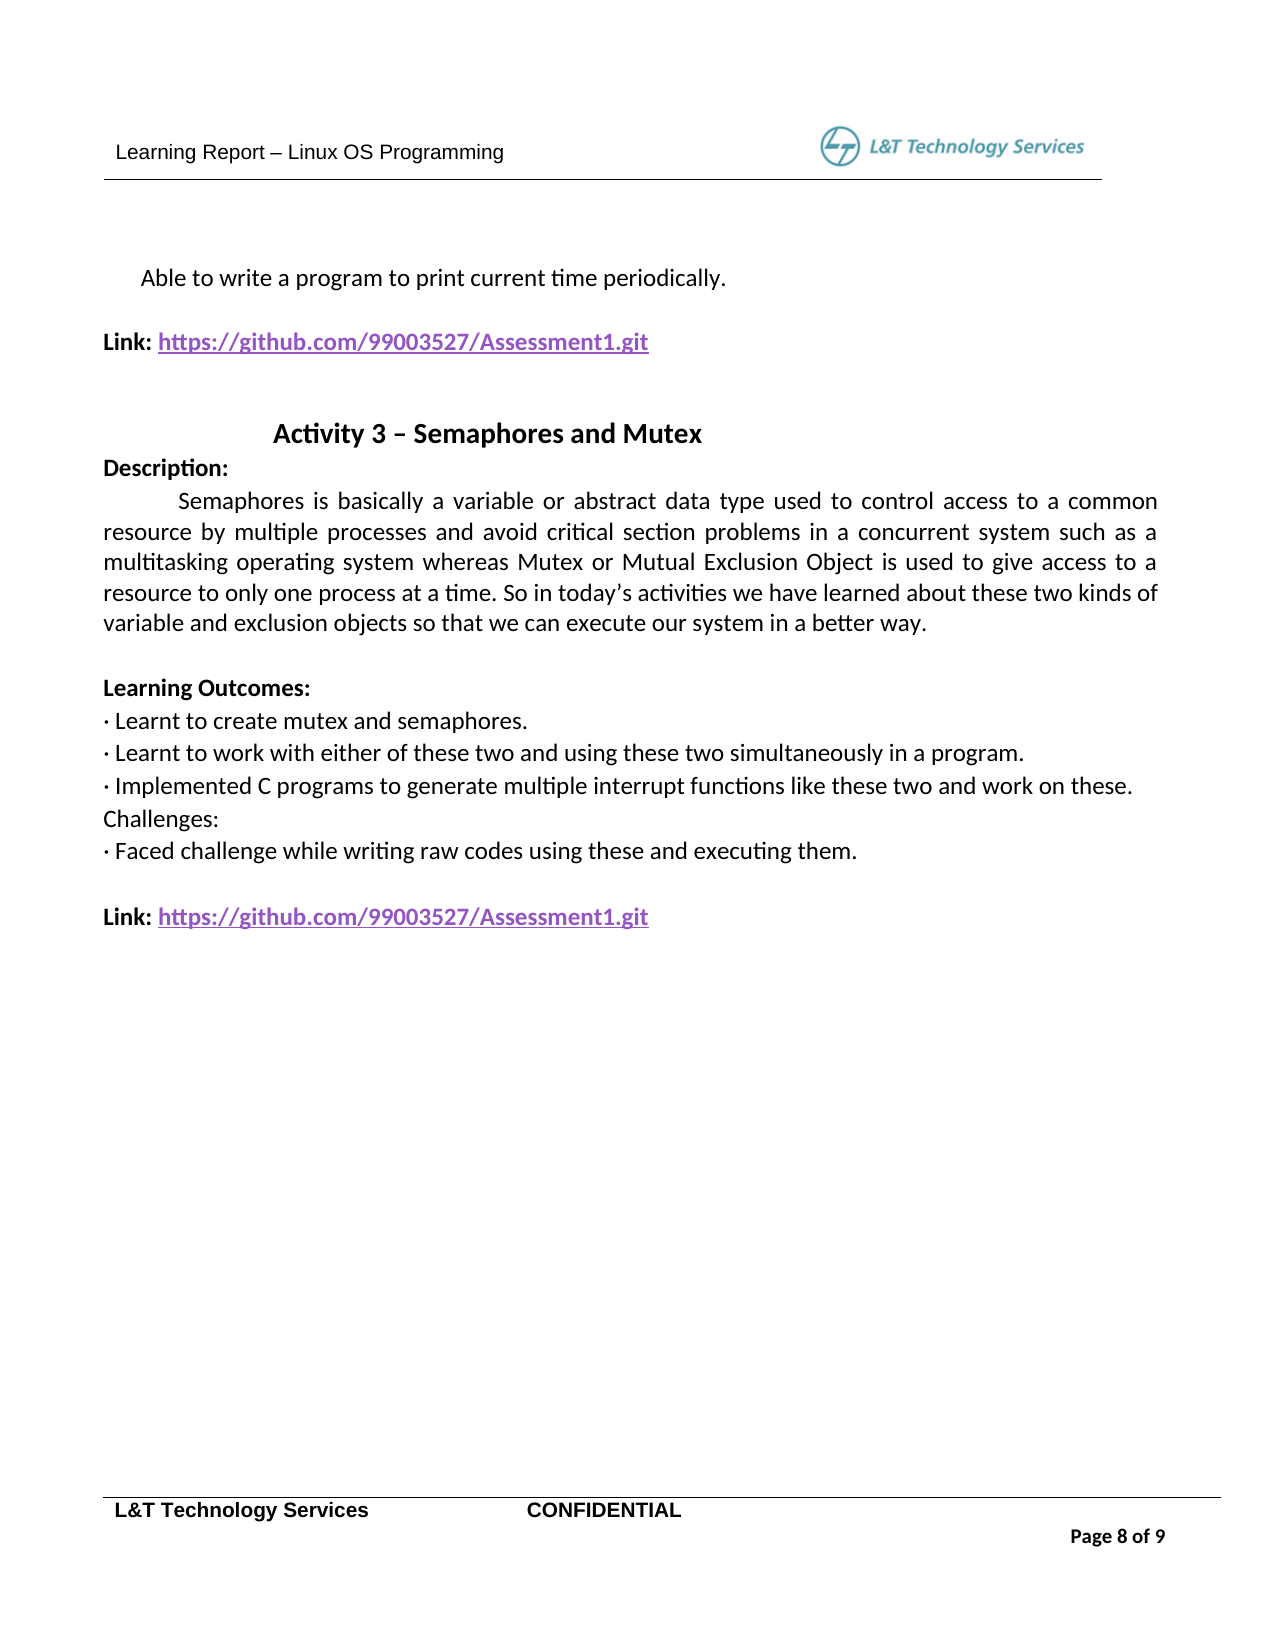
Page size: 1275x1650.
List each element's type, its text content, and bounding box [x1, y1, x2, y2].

text Challenges: [103, 803, 1159, 833]
text Learning Outcomes: [103, 672, 1159, 703]
text · Implemented C programs to generate multiple interrupt functions like these two and work on these. [103, 770, 1159, 801]
text Activity 3 – Semaphores and Mutex [103, 415, 1159, 450]
text · Learnt to work with either of these two and using these two simultaneously in a program. [103, 738, 1159, 768]
picture [818, 115, 1086, 179]
text · Learnt to create mutex and semaphores. [103, 705, 1159, 736]
text Link: https://github.com/99003527/Assessment1.git [103, 326, 1162, 357]
text Able to write a program to print current time periodically. [103, 261, 1162, 292]
text · Faced challenge while writing raw codes using these and executing them. [103, 835, 1159, 866]
text Semaphores is basically a variable or abstract data type used to control access to a common resource by multiple processes and avoid critical section problems in a concurrent system such as a multitasking operating system whereas Mutex or Mutual Exclusion Object is used to give access to a resource to only one process at a time. So in today’s activities we have learned about these two kinds of variable and exclusion objects so that we can execute our system in a better way. [103, 485, 1159, 638]
text Link: https://github.com/99003527/Assessment1.git [103, 901, 1162, 931]
text Description: [103, 452, 1159, 483]
